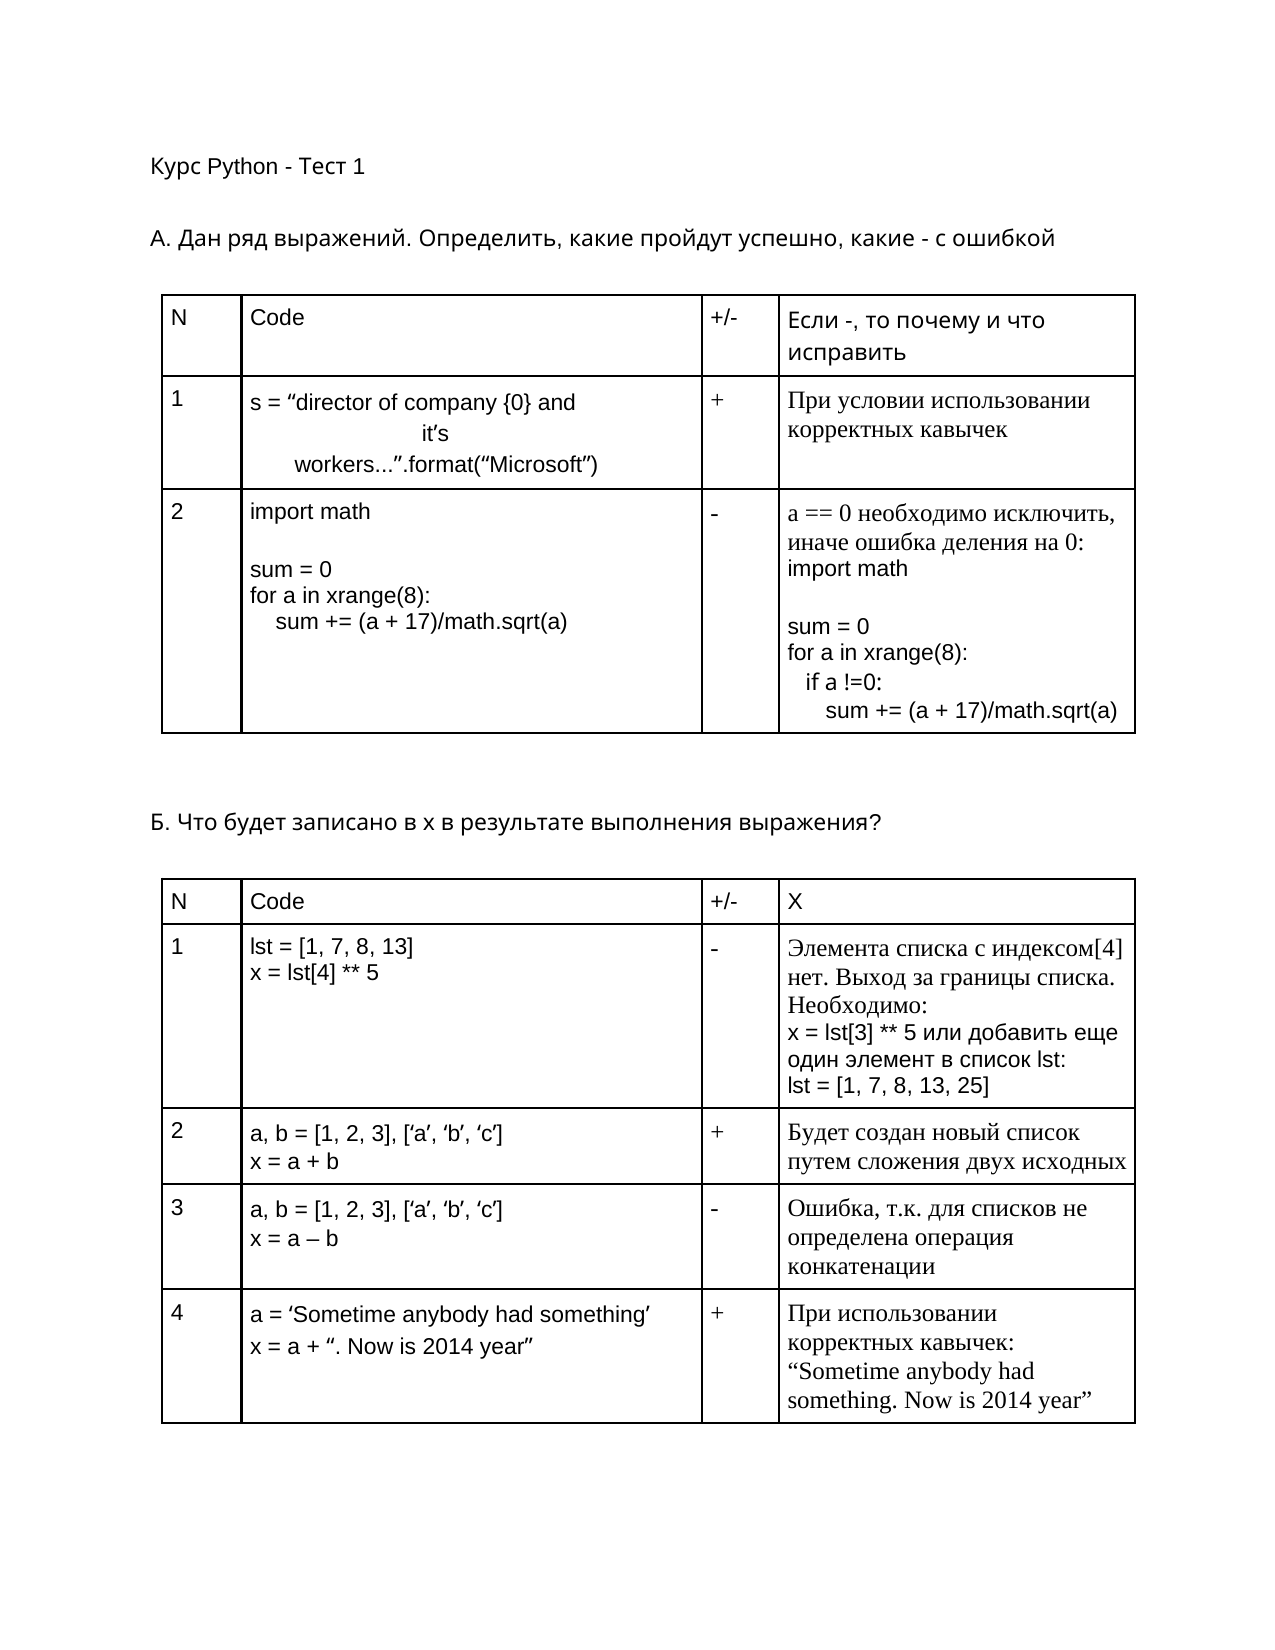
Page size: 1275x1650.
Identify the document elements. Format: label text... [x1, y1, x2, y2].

table_cell - [703, 1185, 778, 1288]
table_cell a, b = [1, 2, 3], [‘a’, ‘b’, ‘c’] x = a – b [243, 1185, 701, 1288]
text Курс Python - Тест 1 [150, 150, 1125, 181]
table_cell При условии использовании корректных кавычек [780, 377, 1134, 487]
table_cell s = “director of company {0} and it’s workers...”.format(“Microsoft”) [243, 377, 701, 487]
table_cell 3 [163, 1185, 240, 1288]
table_header N [163, 880, 240, 923]
table_cell 4 [163, 1290, 240, 1422]
table_cell import math sum = 0 for a in xrange(8): sum += (a + 17)/math.sqrt(a) [243, 490, 701, 732]
table_cell Элемента списка с индексом[4] нет. Выход за границы списка. Необходимо: x = lst[3] ** 5 или добавить еще один элемент в список lst: lst = [1, 7, 8, 13, 25] [780, 925, 1134, 1107]
table_header X [780, 880, 1134, 923]
table_cell Ошибка, т.к. для списков не определена операция конкатенации [780, 1185, 1134, 1288]
table_header Code [243, 296, 701, 375]
table_cell а == 0 необходимо исключить, иначе ошибка деления на 0: import math sum = 0 for a in xrange(8): if a !=0: sum += (a + 17)/math.sqrt(a) [780, 490, 1134, 732]
table_cell При использовании корректных кавычек: “Sometime anybody had something. Now is 2014 year” [780, 1290, 1134, 1422]
table_cell 1 [163, 377, 240, 487]
text A. Дан ряд выражений. Определить, какие пройдут успешно, какие - с ошибкой [150, 222, 1125, 253]
table_header N [163, 296, 240, 375]
table_header Code [243, 880, 701, 923]
table_cell 1 [163, 925, 240, 1107]
table_header +/- [703, 880, 778, 923]
table_cell lst = [1, 7, 8, 13] x = lst[4] ** 5 [243, 925, 701, 1107]
table_cell 2 [163, 1109, 240, 1183]
table_cell - [703, 925, 778, 1107]
table_header Если -, то почему и что исправить [780, 296, 1134, 375]
table_cell + [703, 1109, 778, 1183]
table_cell + [703, 1290, 778, 1422]
text Б. Что будет записано в x в результате выполнения выражения? [150, 806, 1125, 837]
table_cell a = ‘Sometime anybody had something’ x = a + “. Now is 2014 year” [243, 1290, 701, 1422]
table_cell a, b = [1, 2, 3], [‘a’, ‘b’, ‘c’] x = a + b [243, 1109, 701, 1183]
table_cell + [703, 377, 778, 487]
table_cell - [703, 490, 778, 732]
table_header +/- [703, 296, 778, 375]
table_cell 2 [163, 490, 240, 732]
table_cell Будет создан новый список путем сложения двух исходных [780, 1109, 1134, 1183]
